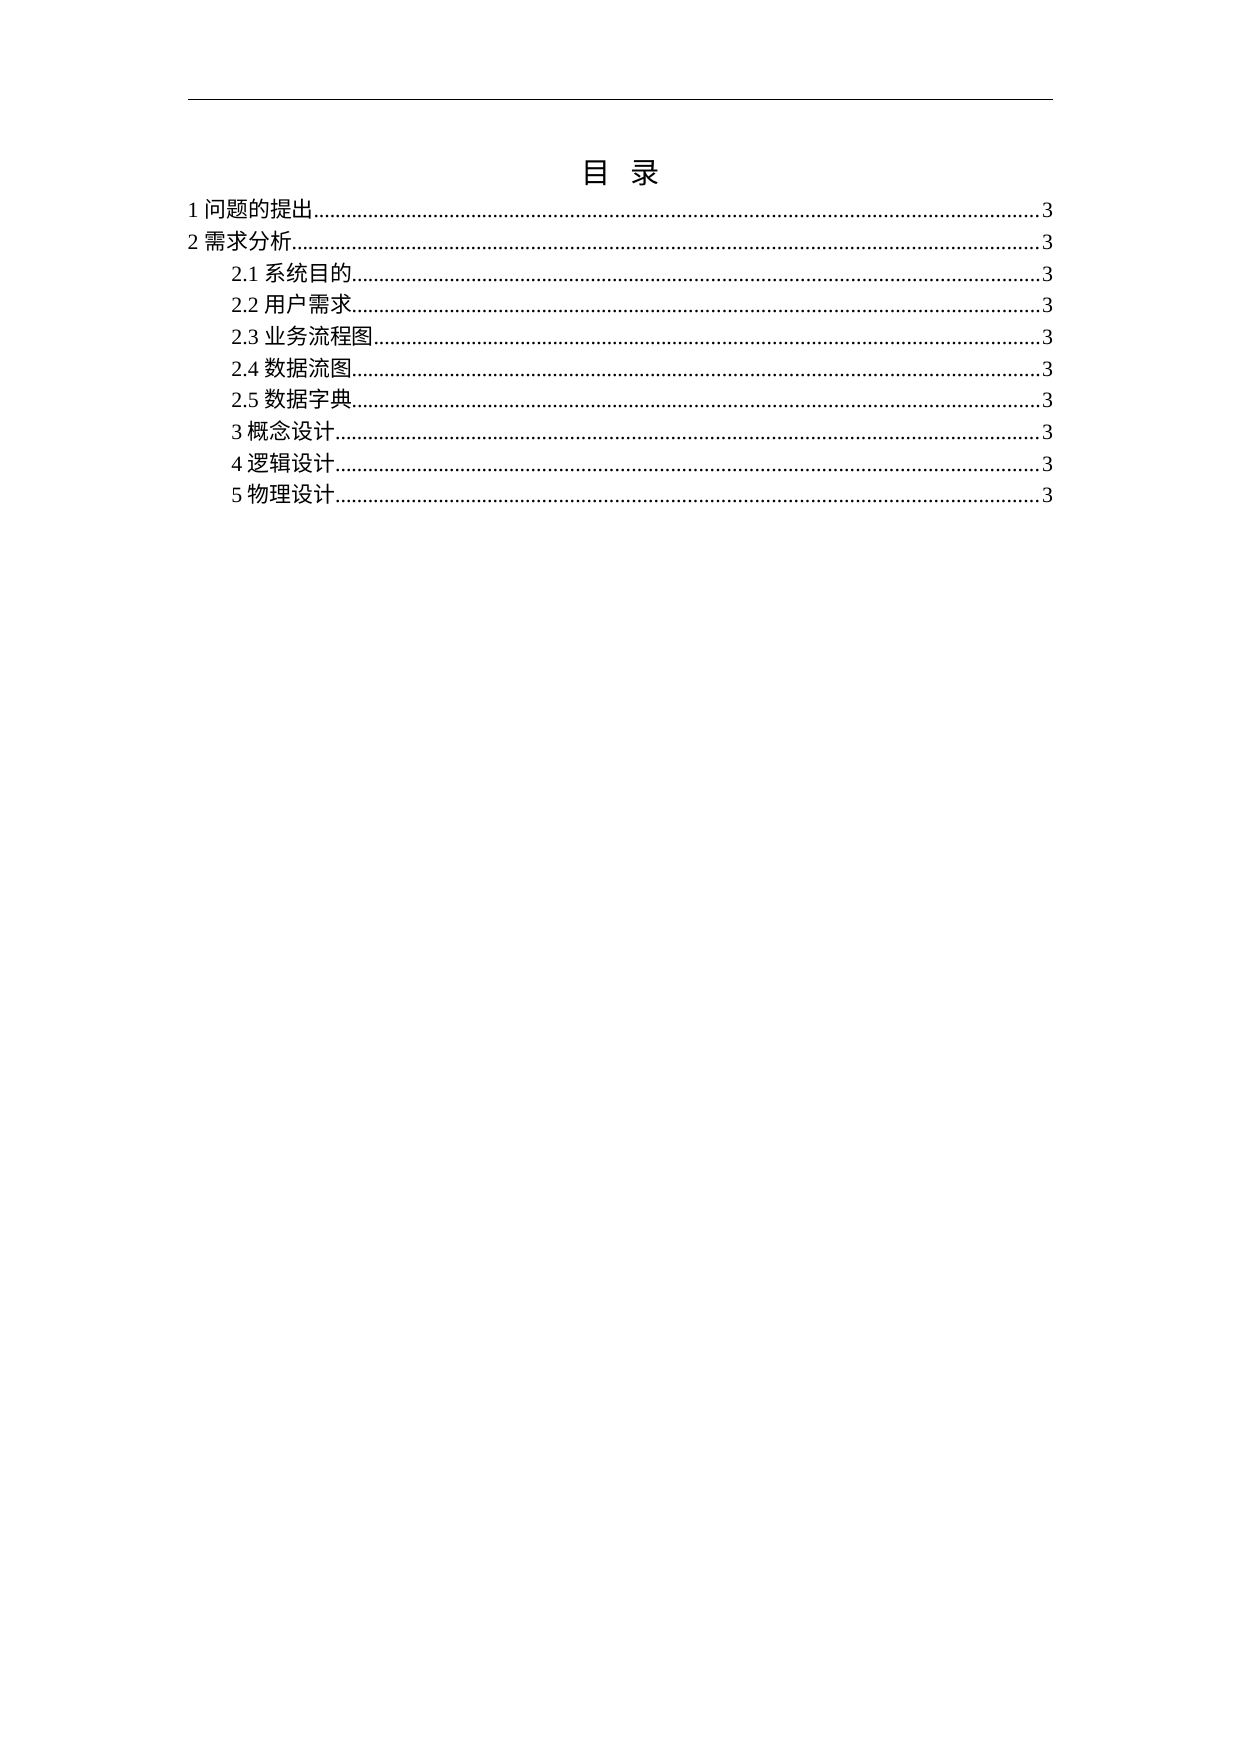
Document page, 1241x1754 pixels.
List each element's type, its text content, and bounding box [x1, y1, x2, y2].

text 1 问题的提出 3 [187, 192, 1053, 224]
text 目 录 [187, 150, 1053, 192]
text 2.2 用户需求 3 [231, 287, 1053, 319]
text 4 逻辑设计 3 [231, 446, 1053, 477]
text 5 物理设计 3 [231, 477, 1053, 509]
text 2.5 数据字典 3 [231, 382, 1053, 414]
text 2 需求分析 3 [187, 224, 1053, 256]
text 3 概念设计 3 [231, 414, 1053, 446]
text 2.4 数据流图 3 [231, 351, 1053, 382]
text 2.3 业务流程图 3 [231, 319, 1053, 351]
text 2.1 系统目的 3 [231, 256, 1053, 287]
